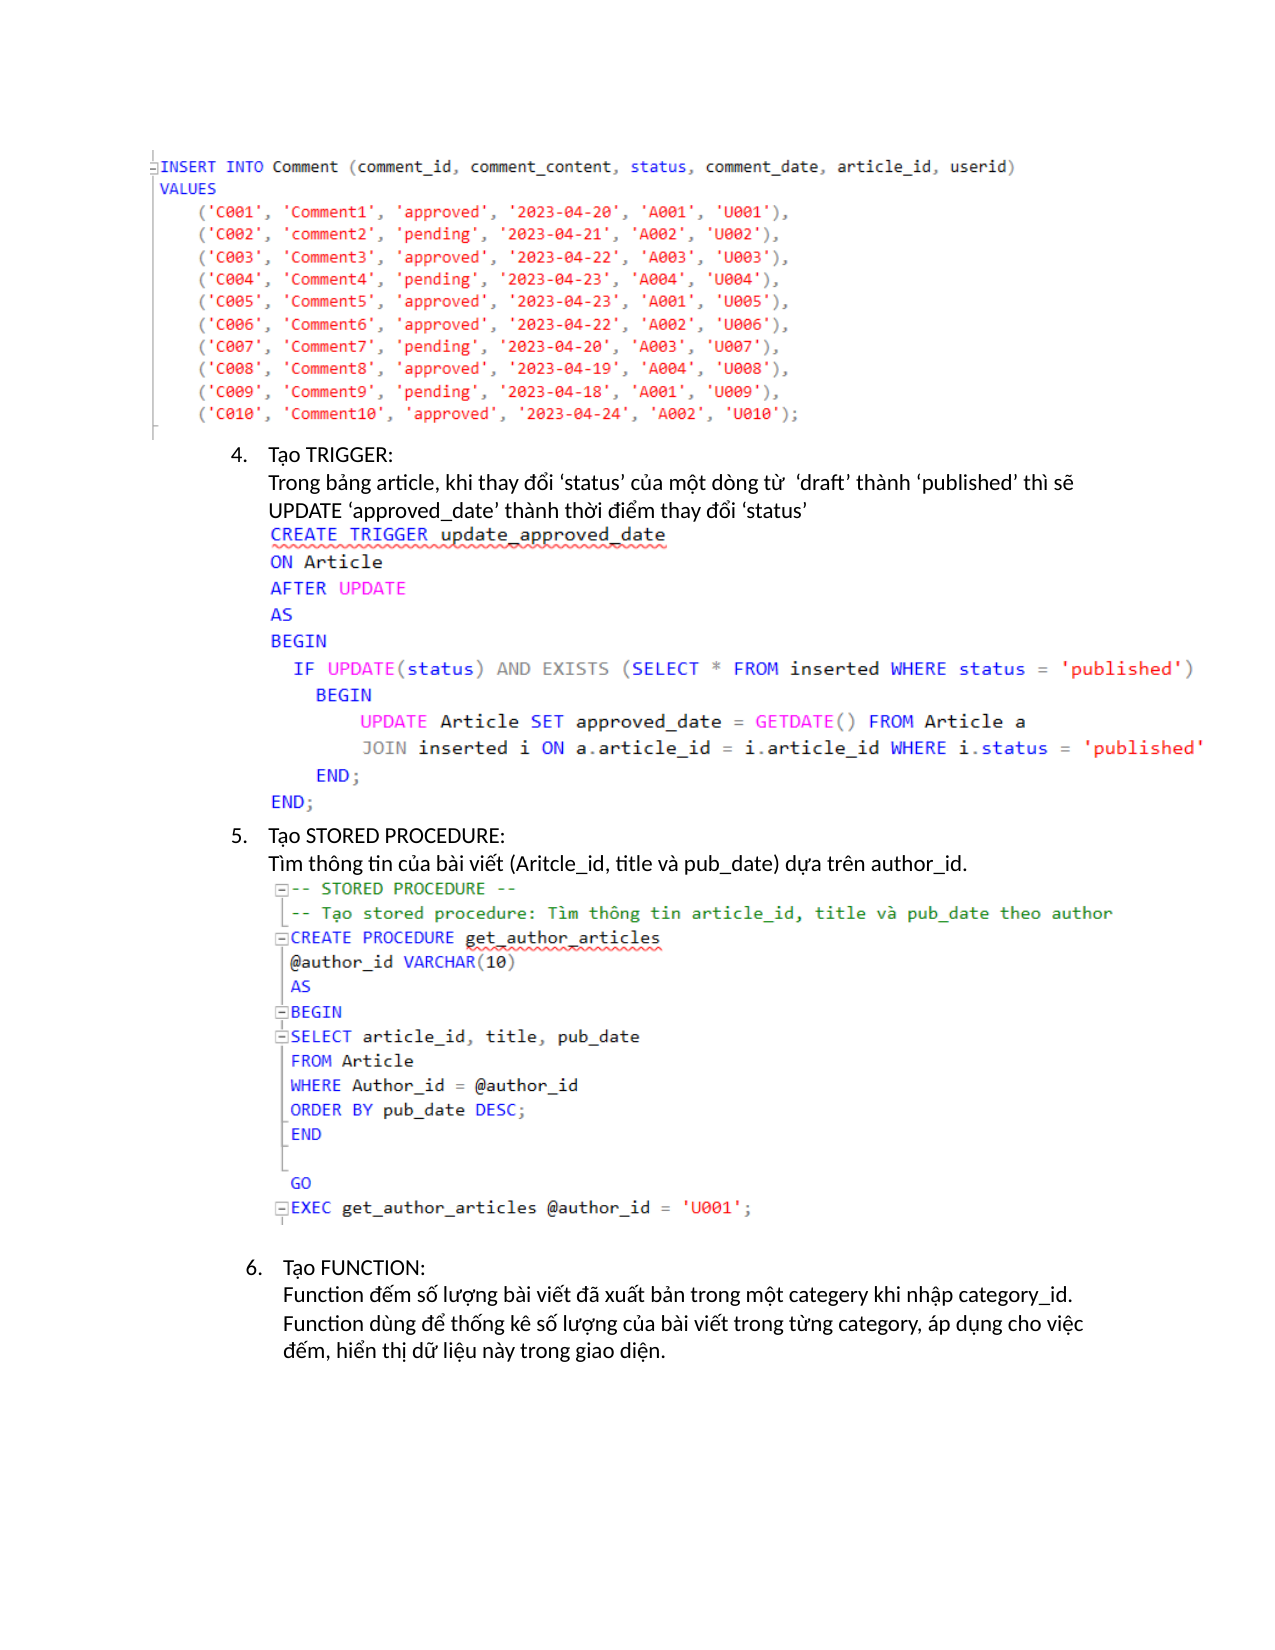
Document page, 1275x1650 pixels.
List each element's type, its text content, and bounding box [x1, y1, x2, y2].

list Tạo STORED PROCEDURE: [231, 822, 1125, 849]
picture [150, 150, 1030, 440]
list Tạo FUNCTION: [245, 1253, 1125, 1281]
picture [268, 524, 1240, 822]
picture [268, 877, 1144, 1225]
list Trong bảng article, khi thay đổi ‘status’ của một dòng từ ‘draft’ thành ‘published’ thì sẽ UPDATE ‘approved_date’ thành thời điểm thay đổi ‘status’ [268, 468, 1125, 524]
list Function dùng để thống kê số lượng của bài viết trong từng category, áp dụng cho việc đếm, hiển thị dữ liệu này trong giao diện. [283, 1309, 1125, 1365]
text Tìm thông tin của bài viết (Aritcle_id, title và pub_date) dựa trên author_id. [231, 849, 1125, 878]
list Function đếm số lượng bài viết đã xuất bản trong một categery khi nhập category_id. [283, 1281, 1125, 1309]
list Tạo TRIGGER: [231, 440, 1125, 468]
